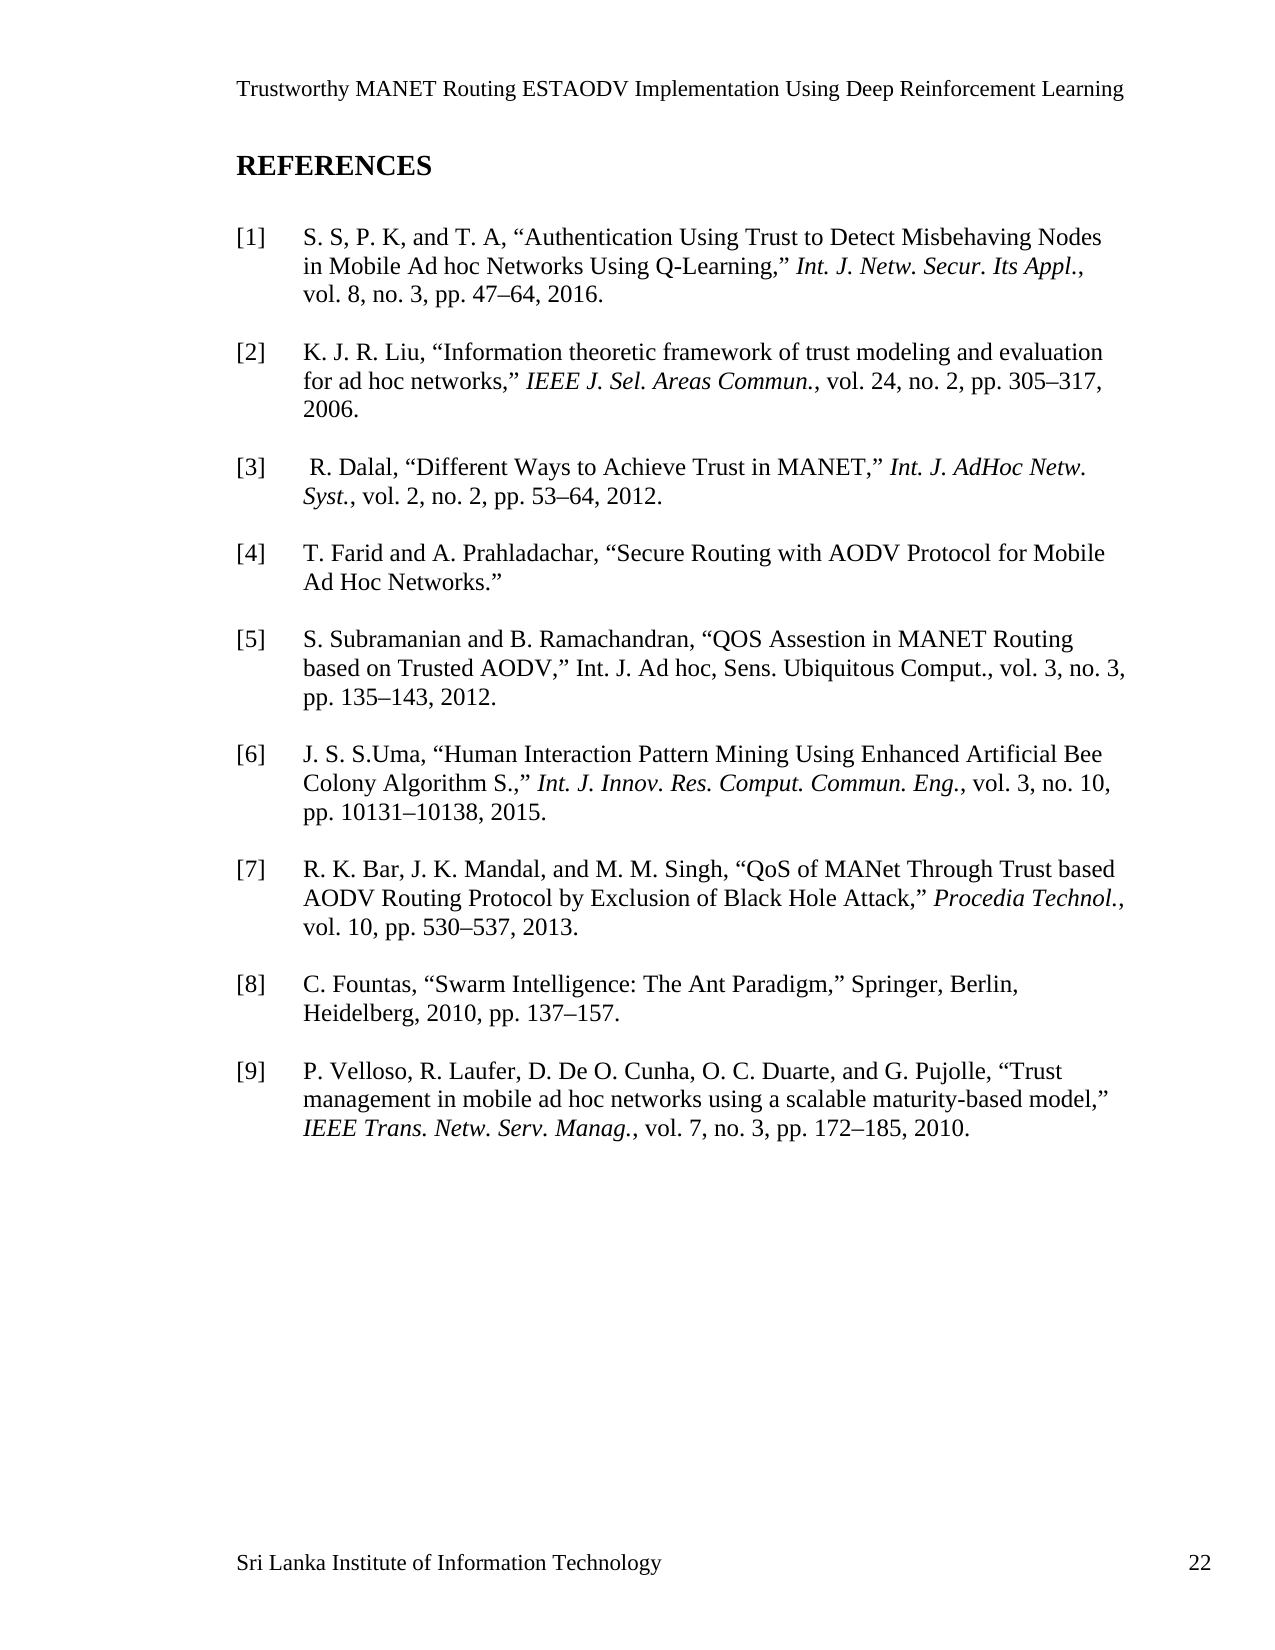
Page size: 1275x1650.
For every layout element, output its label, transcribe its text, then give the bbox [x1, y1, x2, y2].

text [4] T. Farid and A. Prahladachar, “Secure Routing with AODV Protocol for Mobile Ad Hoc Networks.” [236, 538, 1127, 596]
text [9] P. Velloso, R. Laufer, D. De O. Cunha, O. C. Duarte, and G. Pujolle, “Trust management in mobile ad hoc networks using a scalable maturity-based model,” IEEE Trans. Netw. Serv. Manag., vol. 7, no. 3, pp. 172–185, 2010. [236, 1056, 1127, 1142]
text [2] K. J. R. Liu, “Information theoretic framework of trust modeling and evaluation for ad hoc networks,” IEEE J. Sel. Areas Commun., vol. 24, no. 2, pp. 305–317, 2006. [236, 337, 1127, 423]
text [5] S. Subramanian and B. Ramachandran, “QOS Assestion in MANET Routing based on Trusted AODV,” Int. J. Ad hoc, Sens. Ubiquitous Comput., vol. 3, no. 3, pp. 135–143, 2012. [236, 624, 1127, 711]
text [7] R. K. Bar, J. K. Mandal, and M. M. Singh, “QoS of MANet Through Trust based AODV Routing Protocol by Exclusion of Black Hole Attack,” Procedia Technol., vol. 10, pp. 530–537, 2013. [236, 854, 1127, 941]
subtitle REFERENCES [236, 148, 1127, 181]
text [3] R. Dalal, “Different Ways to Achieve Trust in MANET,” Int. J. AdHoc Netw. Syst., vol. 2, no. 2, pp. 53–64, 2012. [236, 452, 1127, 509]
text [1] S. S, P. K, and T. A, “Authentication Using Trust to Detect Misbehaving Nodes in Mobile Ad hoc Networks Using Q-Learning,” Int. J. Netw. Secur. Its Appl., vol. 8, no. 3, pp. 47–64, 2016. [236, 222, 1127, 308]
text [8] C. Fountas, “Swarm Intelligence: The Ant Paradigm,” Springer, Berlin, Heidelberg, 2010, pp. 137–157. [236, 969, 1127, 1027]
text [6] J. S. S.Uma, “Human Interaction Pattern Mining Using Enhanced Artificial Bee Colony Algorithm S.,” Int. J. Innov. Res. Comput. Commun. Eng., vol. 3, no. 10, pp. 10131–10138, 2015. [236, 739, 1127, 826]
